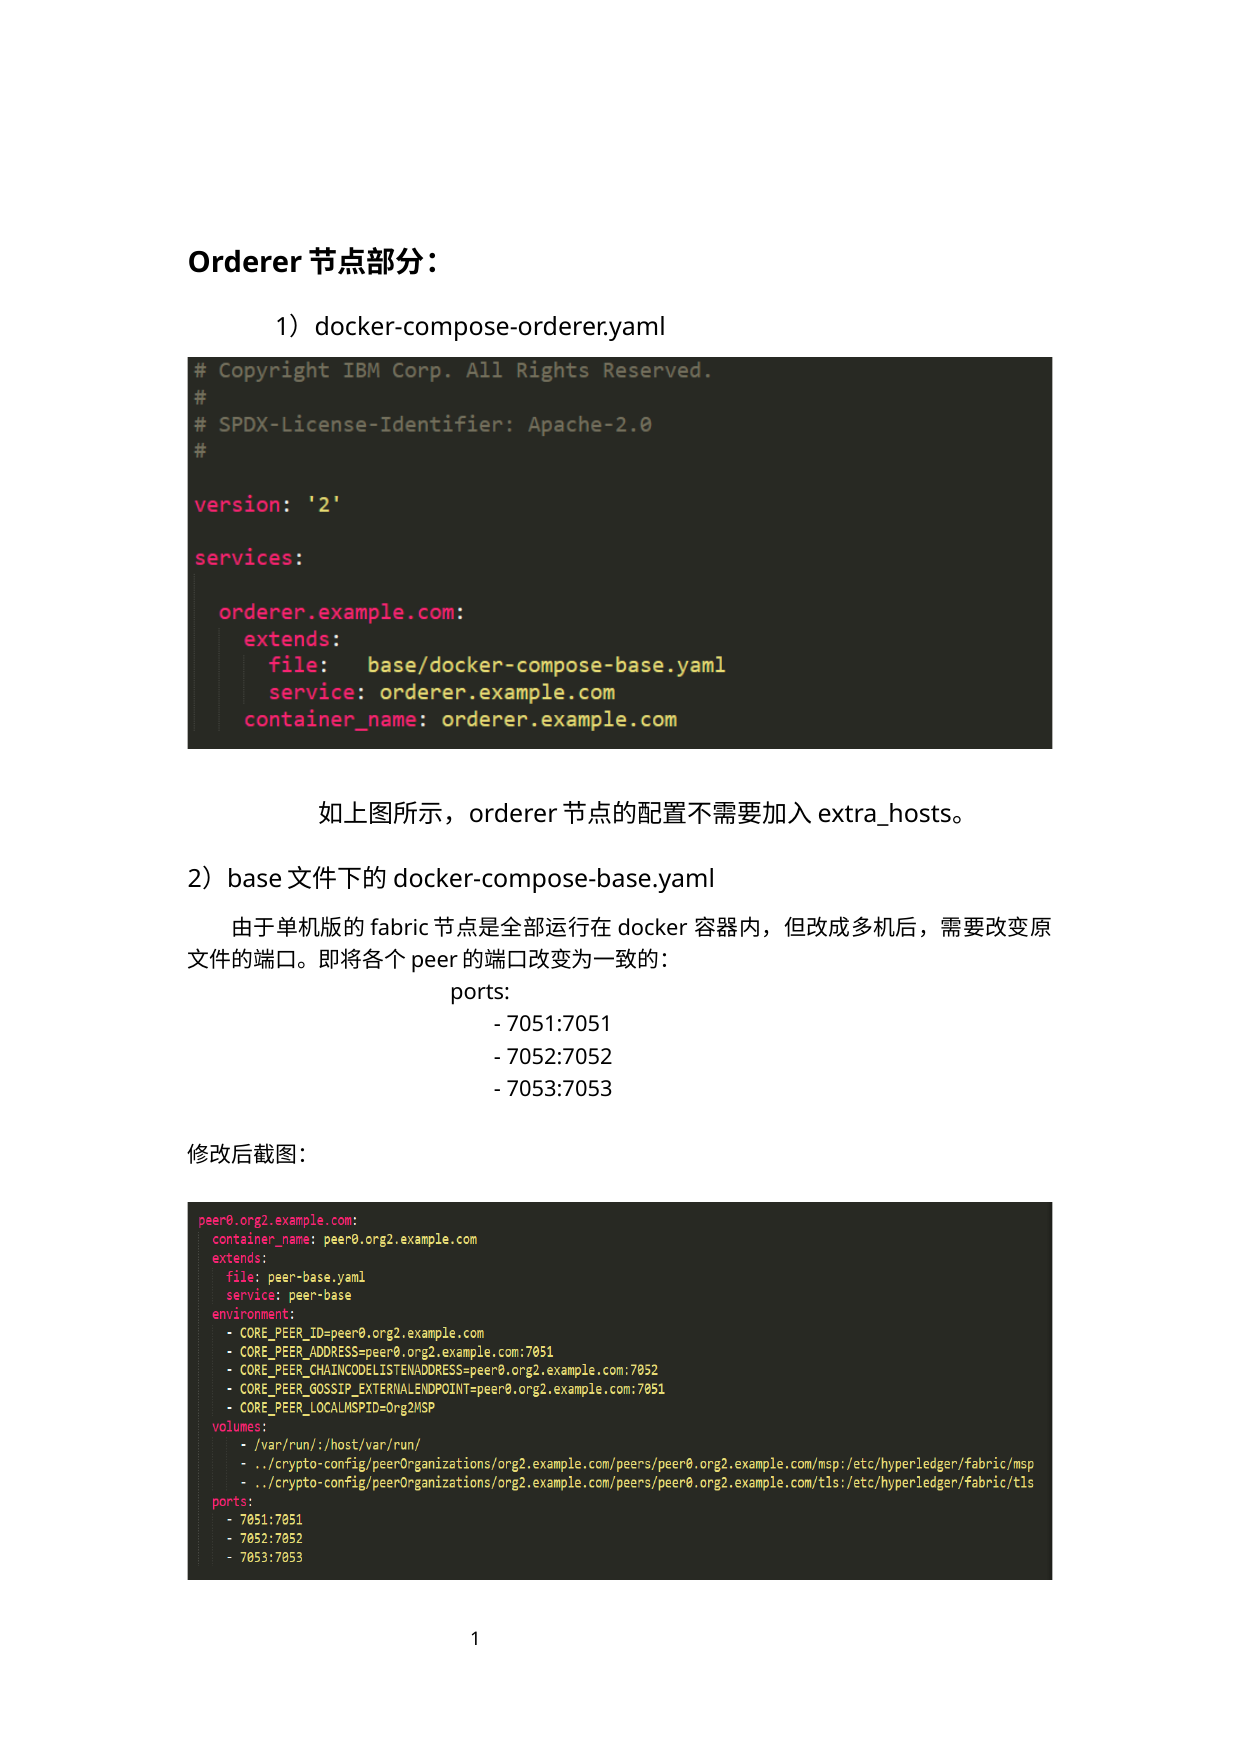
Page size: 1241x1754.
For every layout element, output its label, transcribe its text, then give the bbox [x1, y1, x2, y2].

text - 7052:7052 [187, 1039, 1053, 1072]
text 2）base文件下的 docker-compose-base.yaml [187, 844, 1053, 909]
picture [187, 357, 1053, 749]
text 由于单机版的fabric节点是全部运行在docker 容器内，但改成多机后，需要改变原文件的端口。即将各个peer的端口改变为一致的： [187, 909, 1053, 974]
text 修改后截图： [187, 1137, 1053, 1169]
text - 7051:7051 [187, 1007, 1053, 1039]
text 如上图所示，orderer节点的配置不需要加入extra_hosts。 [187, 779, 1053, 844]
picture [187, 1202, 1053, 1580]
text 1）docker-compose-orderer.yaml [187, 292, 1053, 357]
text Orderer节点部分： [187, 227, 1053, 292]
text - 7053:7053 [187, 1072, 1053, 1104]
text ports: [187, 974, 1053, 1007]
